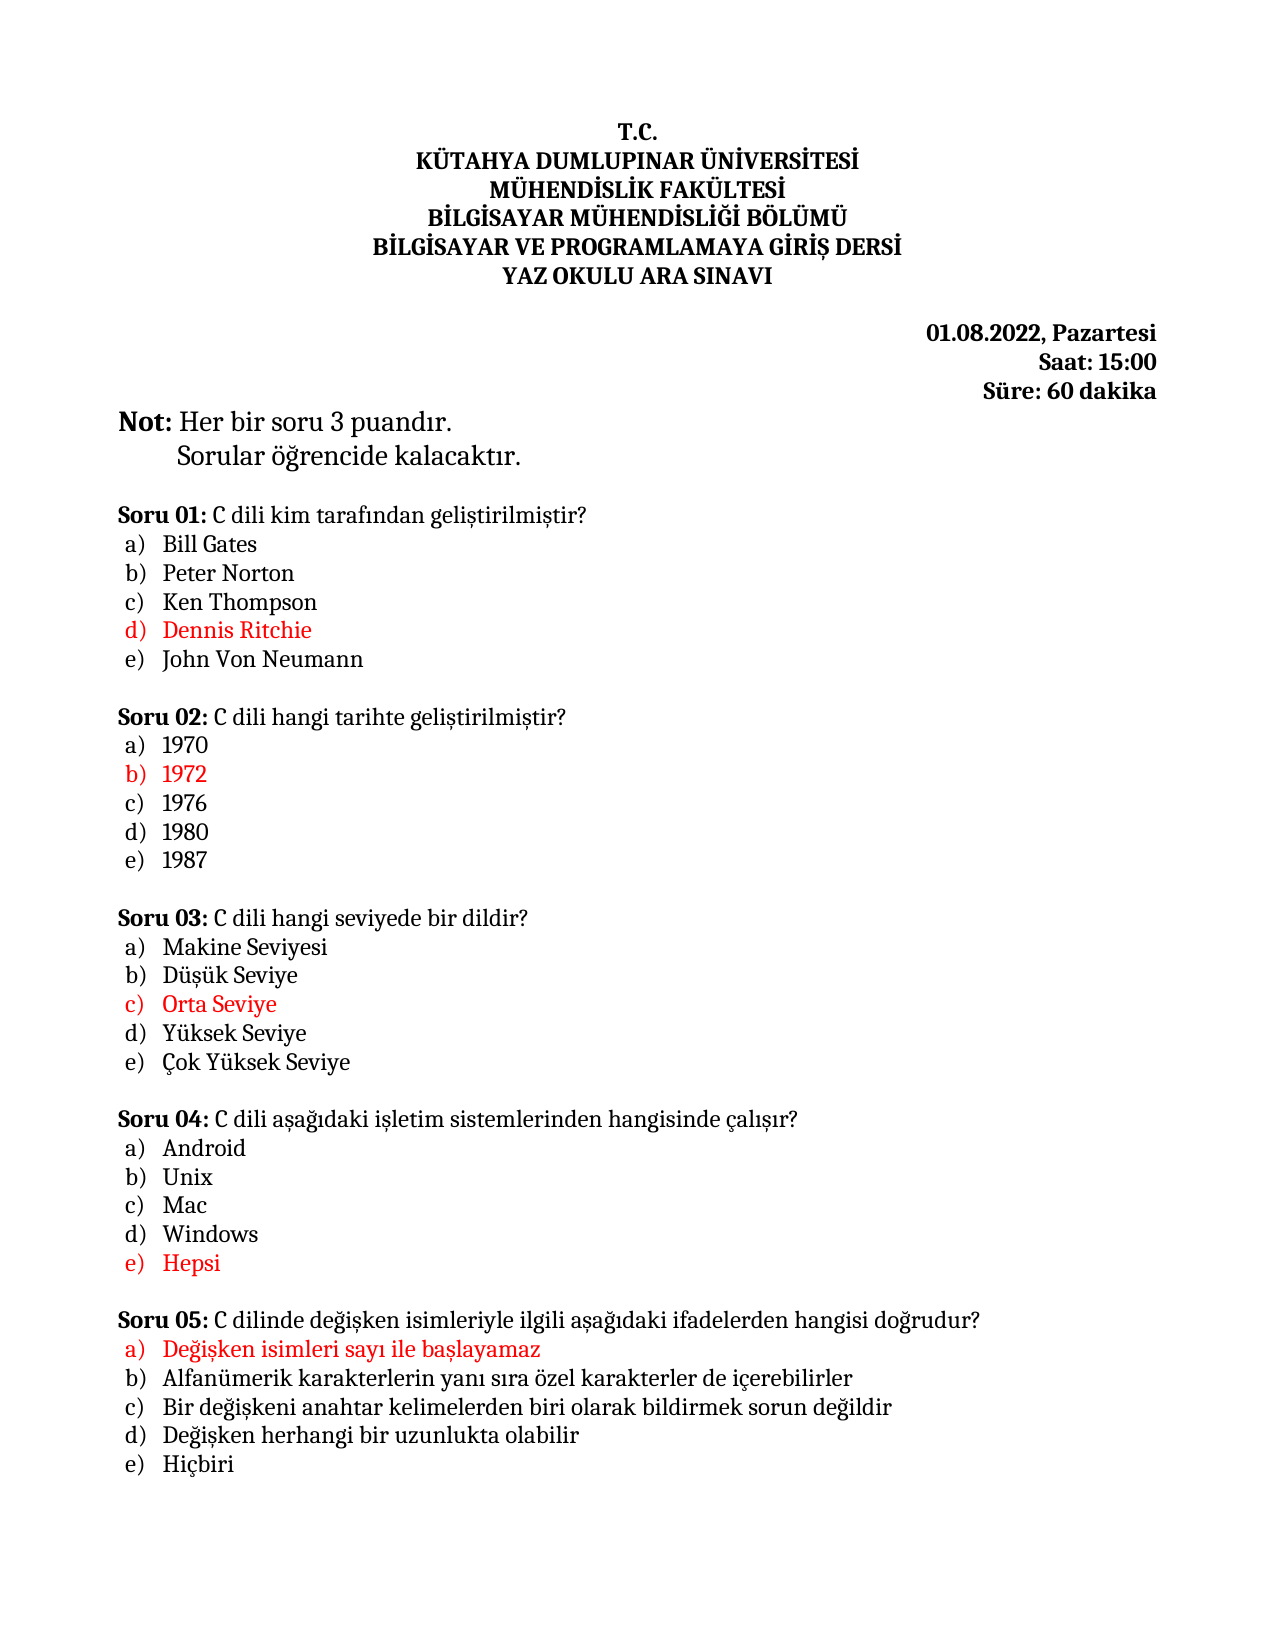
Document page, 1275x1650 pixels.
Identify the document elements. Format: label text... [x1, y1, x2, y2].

text BİLGİSAYAR MÜHENDİSLİĞİ BÖLÜMÜ [118, 204, 1157, 233]
list 1976 [125, 789, 1157, 818]
text Süre: 60 dakika [118, 377, 1157, 406]
text Saat: 15:00 [118, 348, 1157, 377]
text Not: Her bir soru 3 puandır. [118, 406, 1157, 439]
text YAZ OKULU ARA SINAVI [118, 262, 1157, 291]
list Bir değişkeni anahtar kelimelerden biri olarak bildirmek sorun değildir [125, 1393, 1157, 1421]
list 1972 [125, 760, 1157, 789]
text Soru 02: C dili hangi tarihte geliştirilmiştir? [118, 703, 1157, 731]
text Sorular öğrencide kalacaktır. [118, 439, 1157, 473]
list Makine Seviyesi [125, 933, 1157, 961]
text Soru 01: C dili kim tarafından geliştirilmiştir? [118, 501, 1157, 530]
list Mac [125, 1191, 1157, 1220]
list 1970 [125, 731, 1157, 760]
text Soru 04: C dili aşağıdaki işletim sistemlerinden hangisinde çalışır? [118, 1105, 1157, 1134]
text KÜTAHYA DUMLUPINAR ÜNİVERSİTESİ [118, 147, 1157, 176]
list Değişken isimleri sayı ile başlayamaz [125, 1335, 1157, 1364]
list Hepsi [125, 1249, 1157, 1278]
list Çok Yüksek Seviye [125, 1048, 1157, 1076]
text T.C. [118, 118, 1157, 147]
list Düşük Seviye [125, 961, 1157, 990]
text BİLGİSAYAR VE PROGRAMLAMAYA GİRİŞ DERSİ [118, 233, 1157, 262]
list Dennis Ritchie [125, 616, 1157, 645]
list Orta Seviye [125, 990, 1157, 1019]
text Soru 05: C dilinde değişken isimleriyle ilgili aşağıdaki ifadelerden hangisi doğrudur? [118, 1306, 1157, 1335]
text 01.08.2022, Pazartesi [118, 319, 1157, 348]
list Değişken herhangi bir uzunlukta olabilir [125, 1421, 1157, 1450]
list Yüksek Seviye [125, 1019, 1157, 1048]
list Android [125, 1134, 1157, 1163]
list 1980 [125, 818, 1157, 846]
list Hiçbiri [125, 1450, 1157, 1479]
list John Von Neumann [125, 645, 1157, 674]
list Peter Norton [125, 559, 1157, 588]
list 1987 [125, 846, 1157, 875]
list Unix [125, 1163, 1157, 1191]
text Soru 03: C dili hangi seviyede bir dildir? [118, 904, 1157, 933]
list Windows [125, 1220, 1157, 1249]
text MÜHENDİSLİK FAKÜLTESİ [118, 176, 1157, 204]
list Bill Gates [125, 530, 1157, 559]
list Ken Thompson [125, 588, 1157, 616]
list Alfanümerik karakterlerin yanı sıra özel karakterler de içerebilirler [125, 1364, 1157, 1393]
